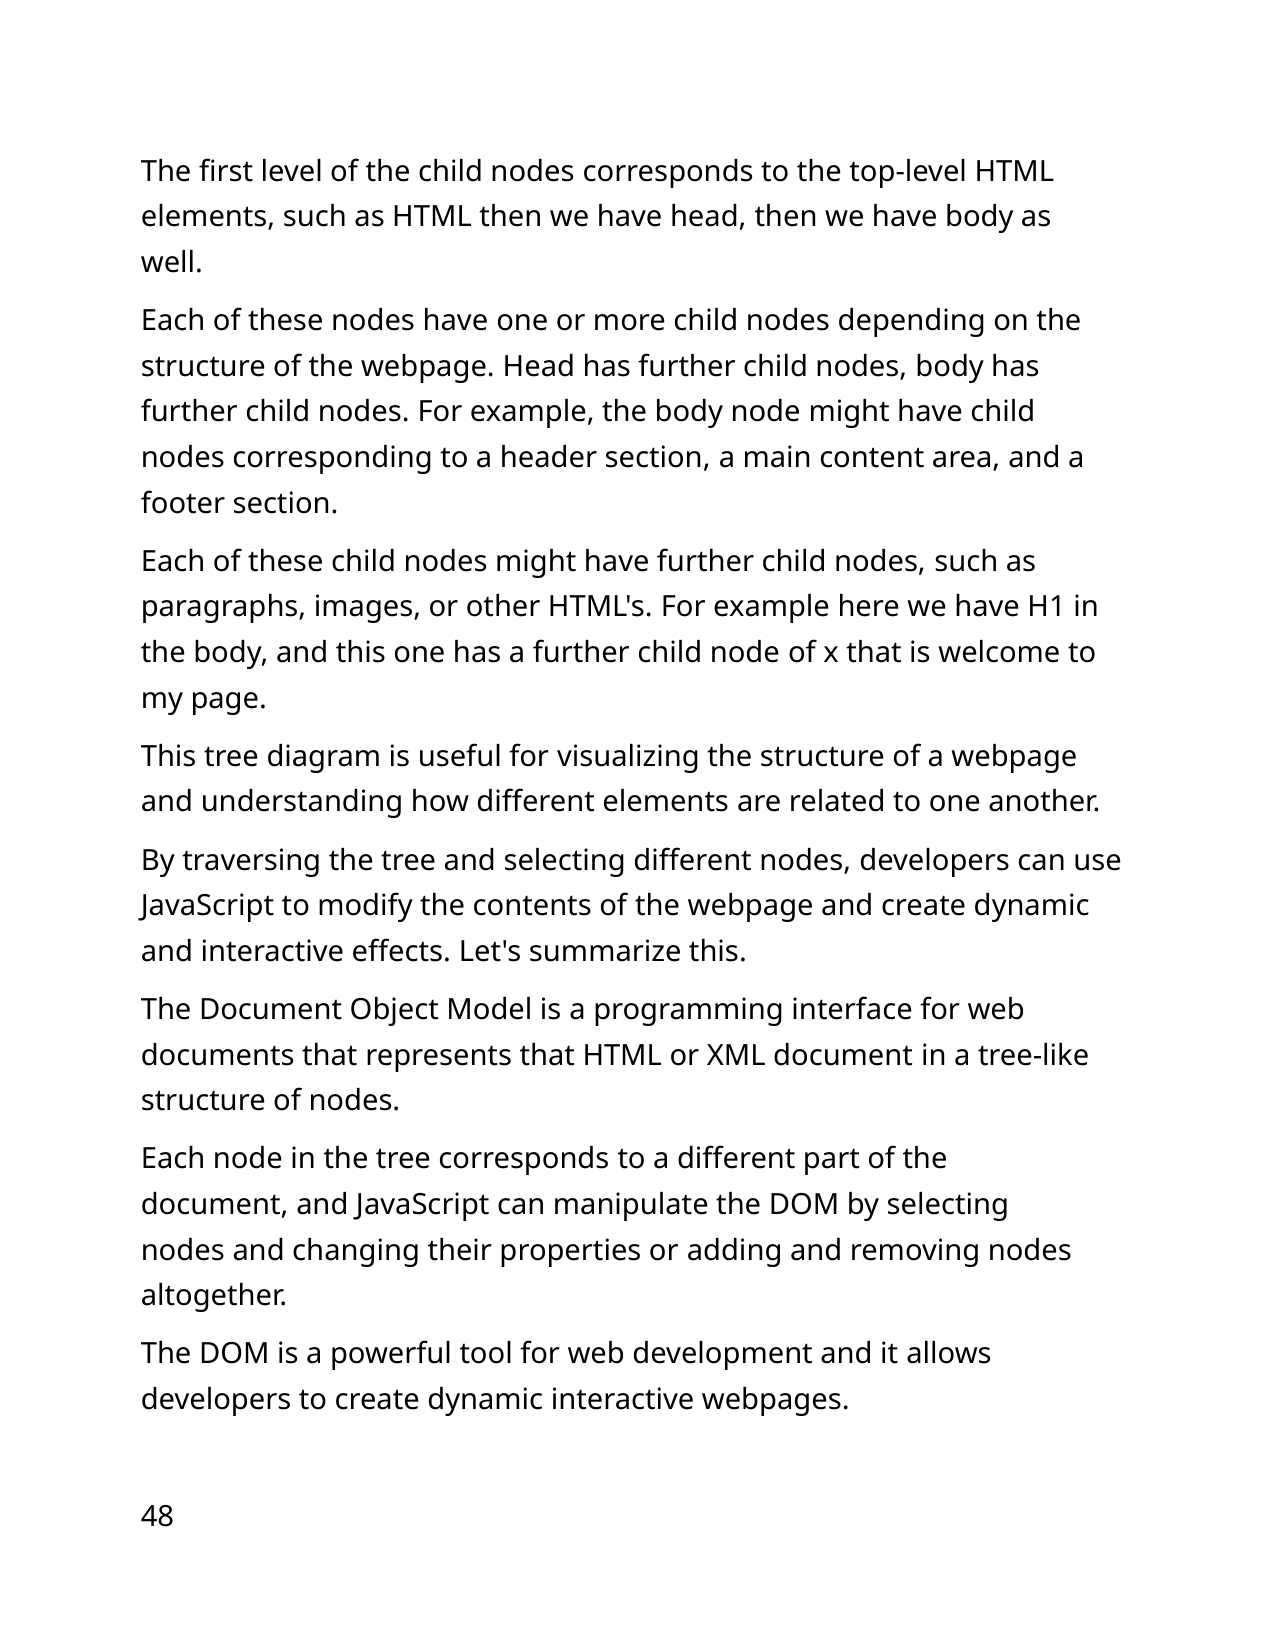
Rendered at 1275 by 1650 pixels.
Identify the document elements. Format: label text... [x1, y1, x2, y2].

text Each of these child nodes might have further child nodes, such as paragraphs, images, or other HTML's. For example here we have H1 in the body, and this one has a further child node of x that is welcome to my page. [141, 540, 1125, 717]
text The DOM is a powerful tool for web development and it allows developers to create dynamic interactive webpages. [141, 1332, 1125, 1418]
text Each of these nodes have one or more child nodes depending on the structure of the webpage. Head has further child nodes, body has further child nodes. For example, the body node might have child nodes corresponding to a header section, a main content area, and a footer section. [141, 299, 1125, 522]
text This tree diagram is useful for visualizing the structure of a webpage and understanding how different elements are related to one another. [141, 735, 1125, 820]
text By traversing the tree and selecting different nodes, developers can use JavaScript to modify the contents of the webpage and create dynamic and interactive effects. Let's summarize this. [141, 839, 1125, 970]
text The first level of the child nodes corresponds to the top-level HTML elements, such as HTML then we have head, then we have body as well. [141, 150, 1125, 281]
text Each node in the tree corresponds to a different part of the document, and JavaScript can manipulate the DOM by selecting nodes and changing their properties or adding and removing nodes altogether. [141, 1137, 1125, 1314]
text The Document Object Model is a programming interface for web documents that represents that HTML or XML document in a tree-like structure of nodes. [141, 988, 1125, 1119]
